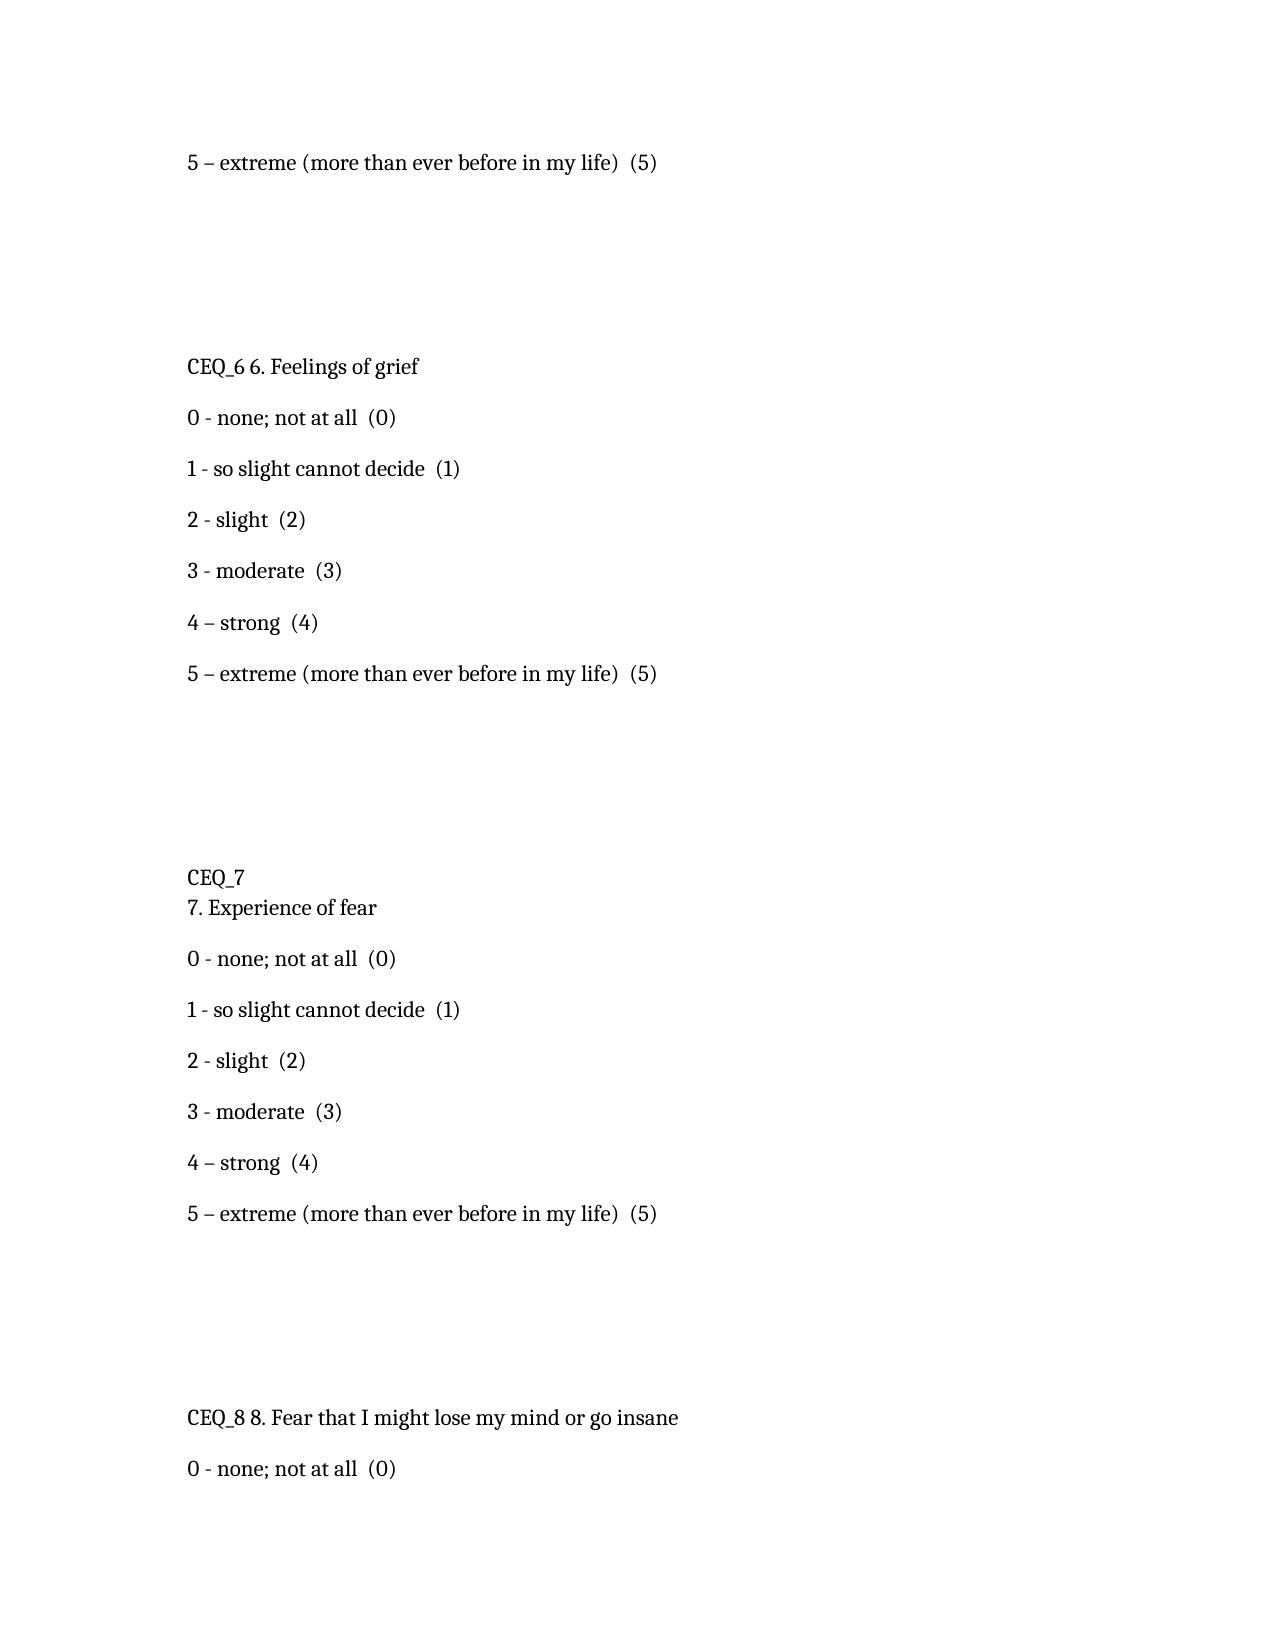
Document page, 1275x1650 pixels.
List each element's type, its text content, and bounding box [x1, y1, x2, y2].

text 0 - none; not at all (0) [187, 946, 1087, 972]
text 3 - moderate (3) [187, 1099, 1087, 1125]
text 1 - so slight cannot decide (1) [187, 997, 1087, 1023]
text 5 – extreme (more than ever before in my life) (5) [187, 150, 1087, 176]
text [187, 1201, 1087, 1227]
text 1 - so slight cannot decide (1) [187, 456, 1087, 483]
text 0 - none; not at all (0) [187, 1456, 1087, 1483]
text CEQ_6 6. Feelings of grief [187, 354, 1087, 381]
text CEQ_7 7. Experience of fear [187, 864, 1087, 921]
text 3 - moderate (3) [187, 558, 1087, 585]
text 0 - none; not at all (0) [187, 405, 1087, 432]
text 5 – extreme (more than ever before in my life) (5) [187, 660, 1087, 687]
text 4 – strong (4) [187, 609, 1087, 636]
text 2 - slight (2) [187, 1048, 1087, 1074]
text 2 - slight (2) [187, 507, 1087, 534]
text 4 – strong (4) [187, 1150, 1087, 1176]
text CEQ_8 8. Fear that I might lose my mind or go insane [187, 1405, 1087, 1432]
